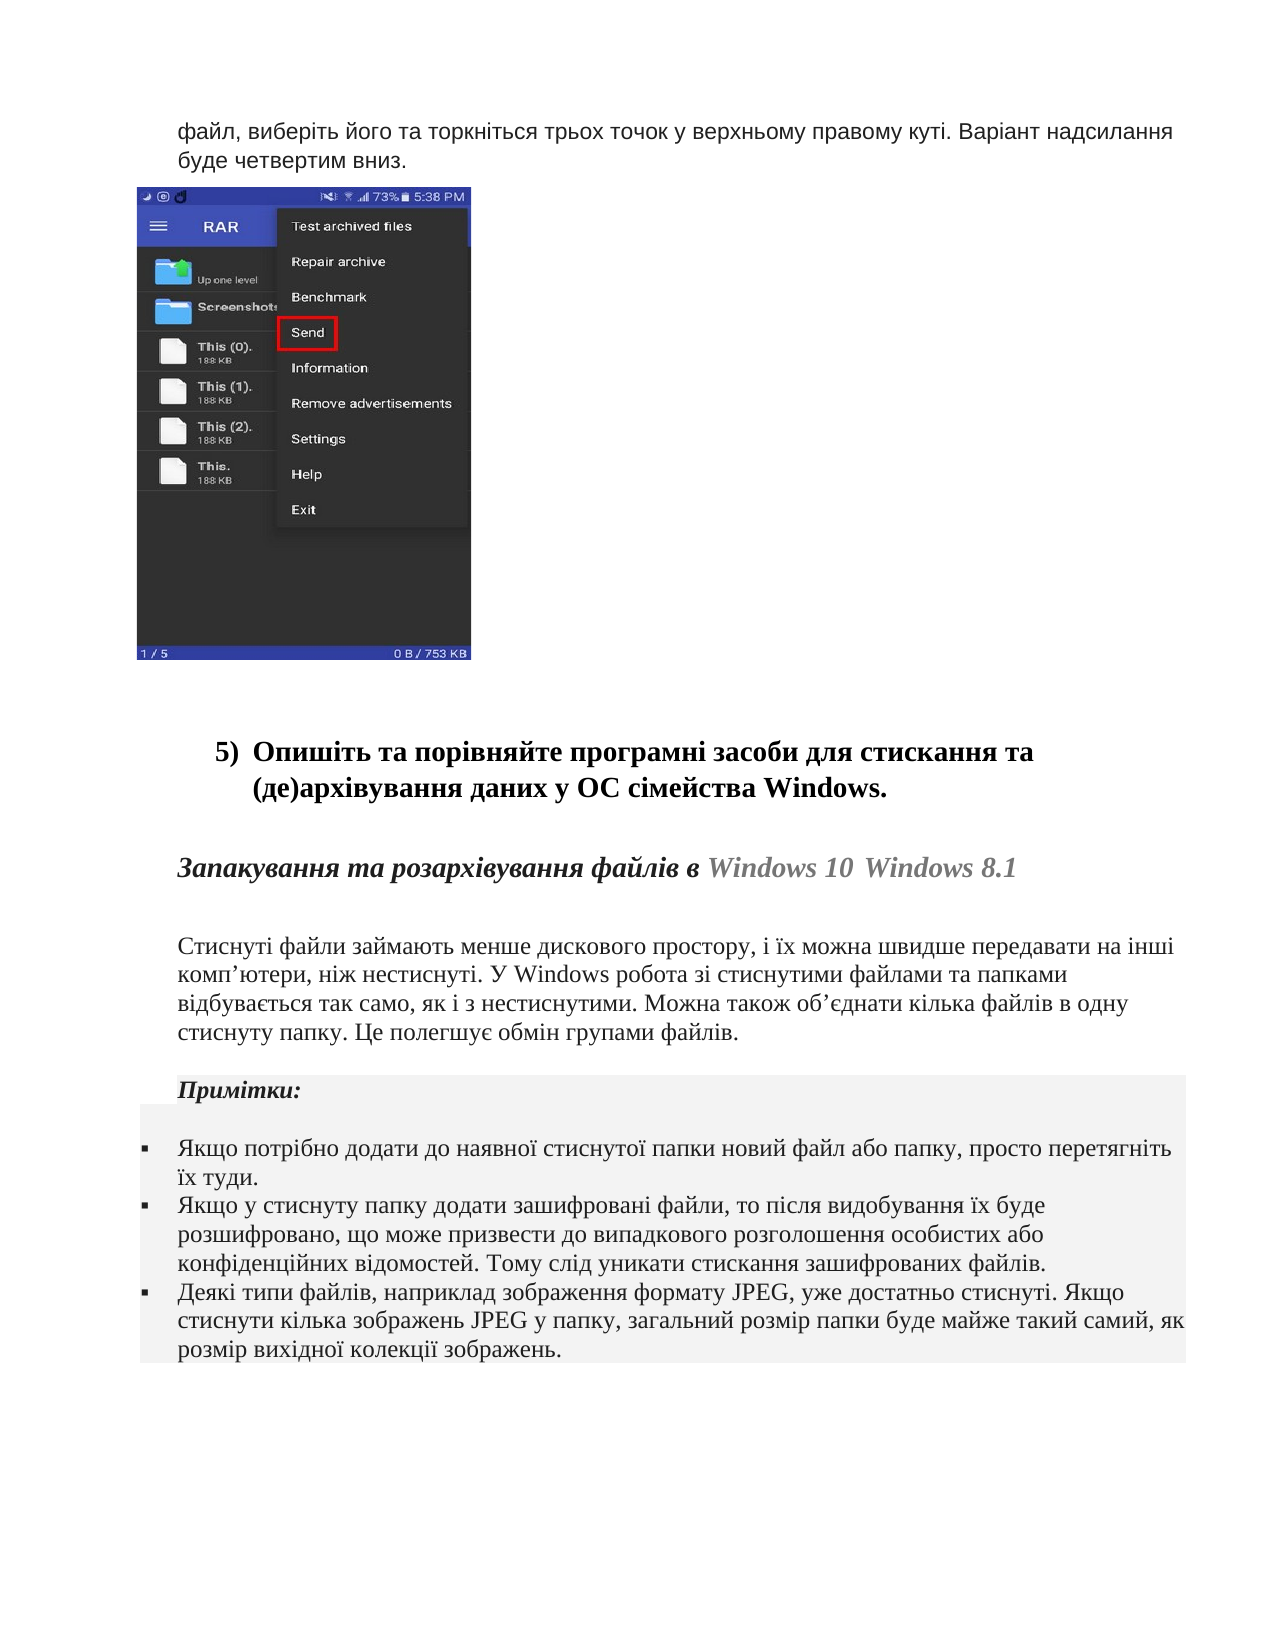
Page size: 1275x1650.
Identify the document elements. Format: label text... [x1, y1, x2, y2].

list Опишіть та порівняйте програмні засоби для стискання та (де)архівування даних у ОС сімейства Windows. [215, 734, 1186, 804]
list Якщо потрібно додати до наявної стиснутої папки новий файл або папку, просто перетягніть їх туди. [140, 1133, 1186, 1190]
text Запакування та розархівування файлів в Windows 10 Windows 8.1 [177, 850, 1186, 884]
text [177, 118, 1186, 175]
text Примітки: [177, 1075, 1186, 1104]
text Стиснуті файли займають менше дискового простору, і їх можна швидше передавати на інші комп’ютери, ніж нестиснуті. У Windows робота зі стиснутими файлами та папками відбувається так само, як і з нестиснутими. Можна також об’єднати кілька файлів в одну стиснуту папку. Це полегшує обмін групами файлів. [177, 931, 1186, 1046]
picture [136, 187, 472, 660]
list Деякі типи файлів, наприклад зображення формату JPEG, уже достатньо стиснуті. Якщо стиснути кілька зображень JPEG у папку, загальний розмір папки буде майже такий самий, як розмір вихідної колекції зображень. [140, 1277, 1186, 1363]
list Якщо у стиснуту папку додати зашифровані файли, то після видобування їх буде розшифровано, що може призвести до випадкового розголошення особистих або конфіденційних відомостей. Тому слід уникати стискання зашифрованих файлів. [140, 1190, 1186, 1277]
